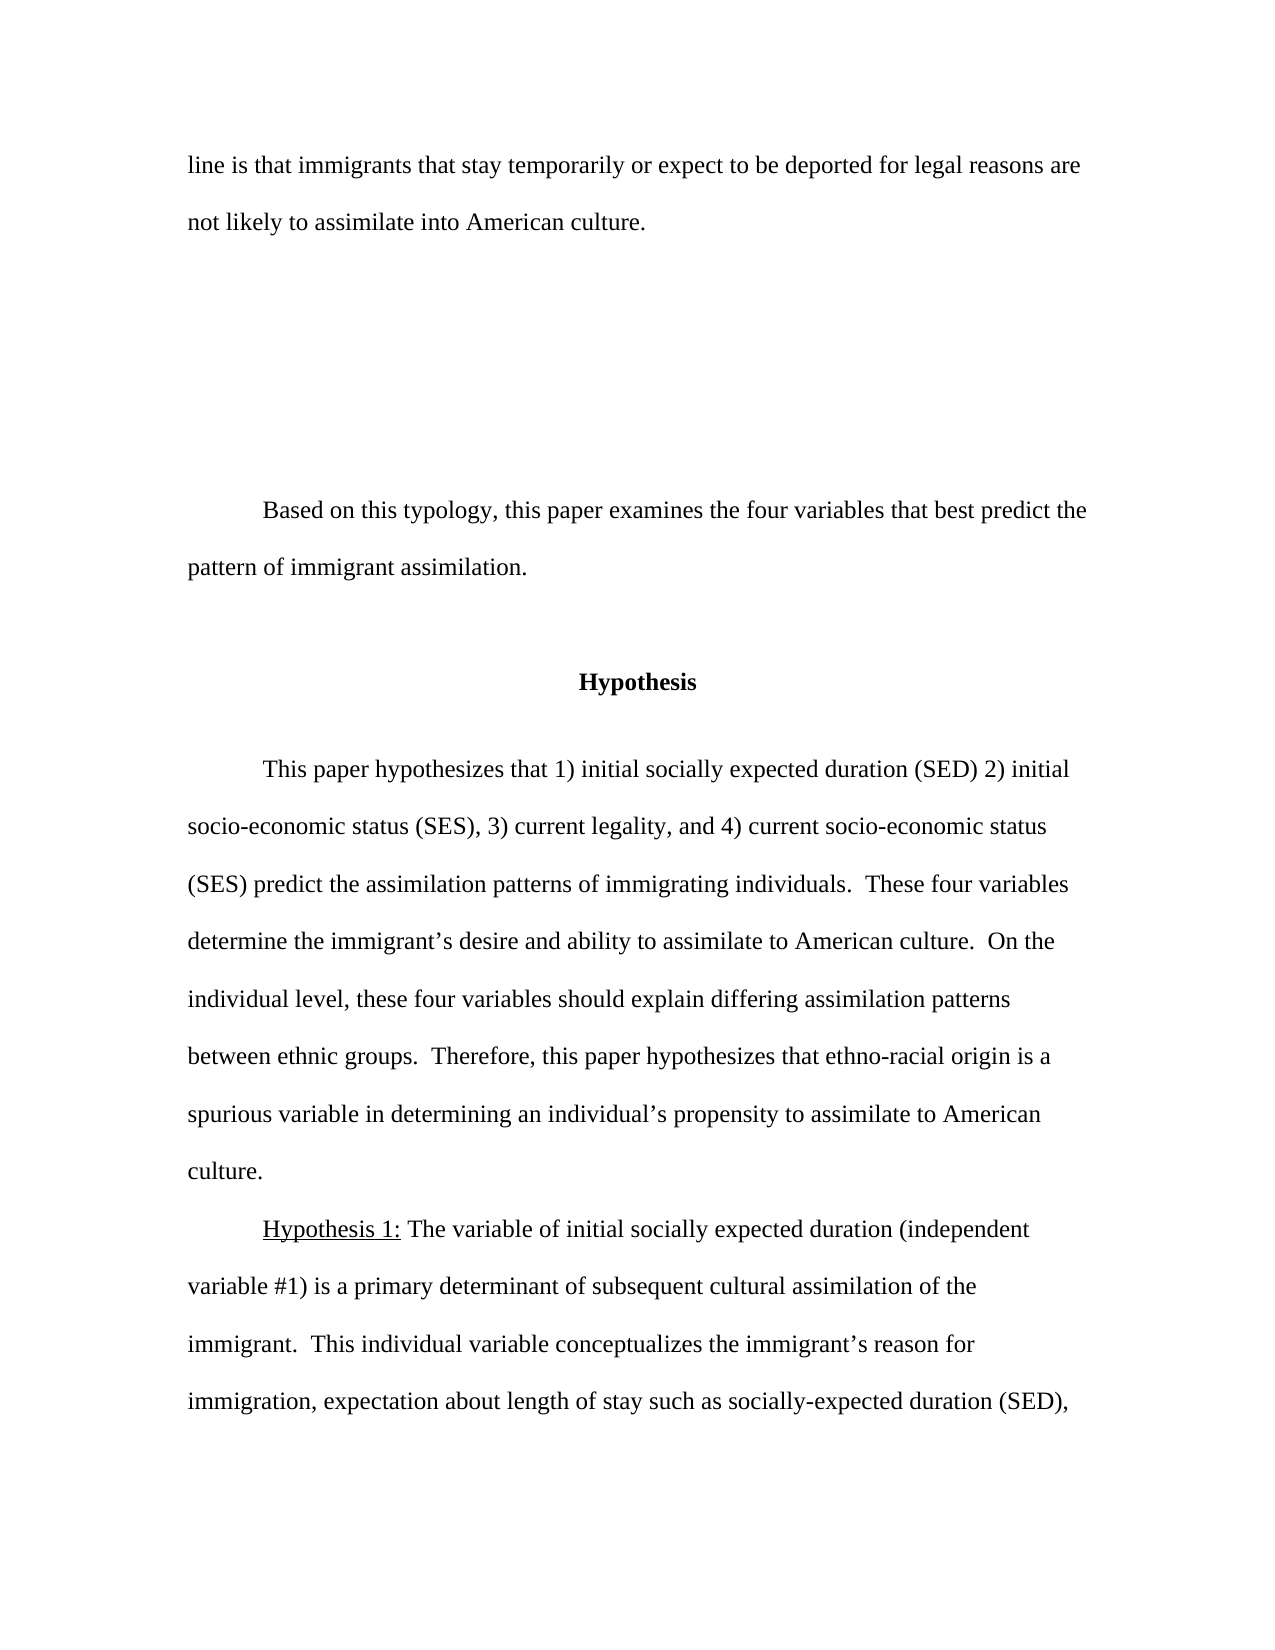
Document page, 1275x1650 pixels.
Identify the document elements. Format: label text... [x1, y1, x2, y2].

subtitle Hypothesis [187, 667, 1087, 696]
text This paper hypothesizes that 1) initial socially expected duration (SED) 2) initial socio-economic status (SES), 3) current legality, and 4) current socio-economic status (SES) predict the assimilation patterns of immigrating individuals. These four variables determine the immigrant’s desire and ability to assimilate to American culture. On the individual level, these four variables should explain differing assimilation patterns between ethnic groups. Therefore, this paper hypothesizes that ethno-racial origin is a spurious variable in determining an individual’s propensity to assimilate to American culture. [187, 754, 1087, 1185]
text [187, 150, 1087, 236]
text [187, 1214, 1087, 1415]
text Based on this typology, this paper examines the four variables that best predict the pattern of immigrant assimilation. [187, 495, 1087, 581]
